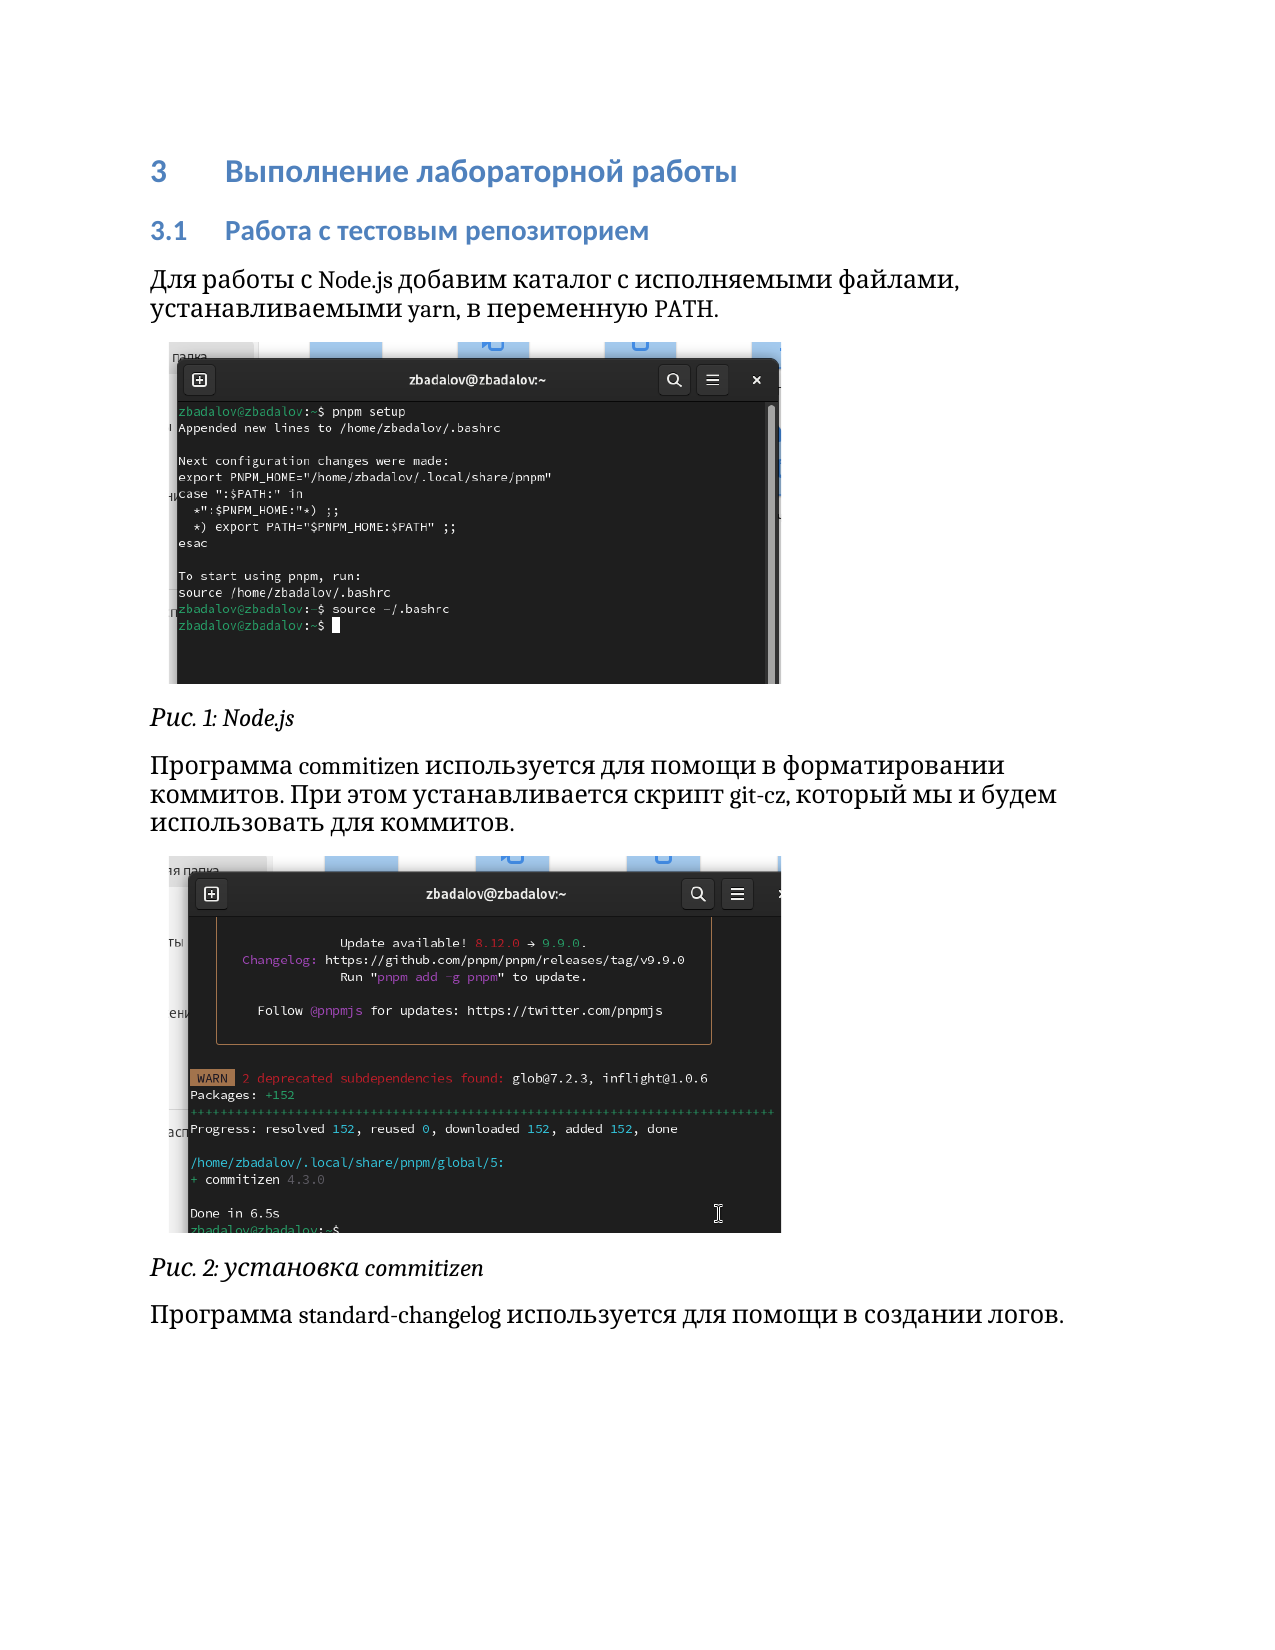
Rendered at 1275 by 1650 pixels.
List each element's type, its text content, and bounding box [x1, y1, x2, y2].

subtitle 3.1 Работа с тестовым репозиторием [150, 212, 1125, 247]
text Для работы с Node.js добавим каталог с исполняемыми файлами, устанавливаемыми yarn, в переменную PATH. [150, 266, 1125, 323]
picture [168, 342, 782, 684]
text Рис. 1: Node.js [150, 704, 1125, 733]
picture [168, 856, 782, 1233]
text Программа standard-changelog используется для помощи в создании логов. [150, 1301, 1125, 1330]
text Программа commitizen используется для помощи в форматировании коммитов. При этом устанавливается скрипт git-cz, который мы и будем использовать для коммитов. [150, 752, 1125, 838]
subtitle 3 Выполнение лабораторной работы [150, 150, 1125, 191]
text Рис. 2: установка commitizen [150, 1254, 1125, 1282]
